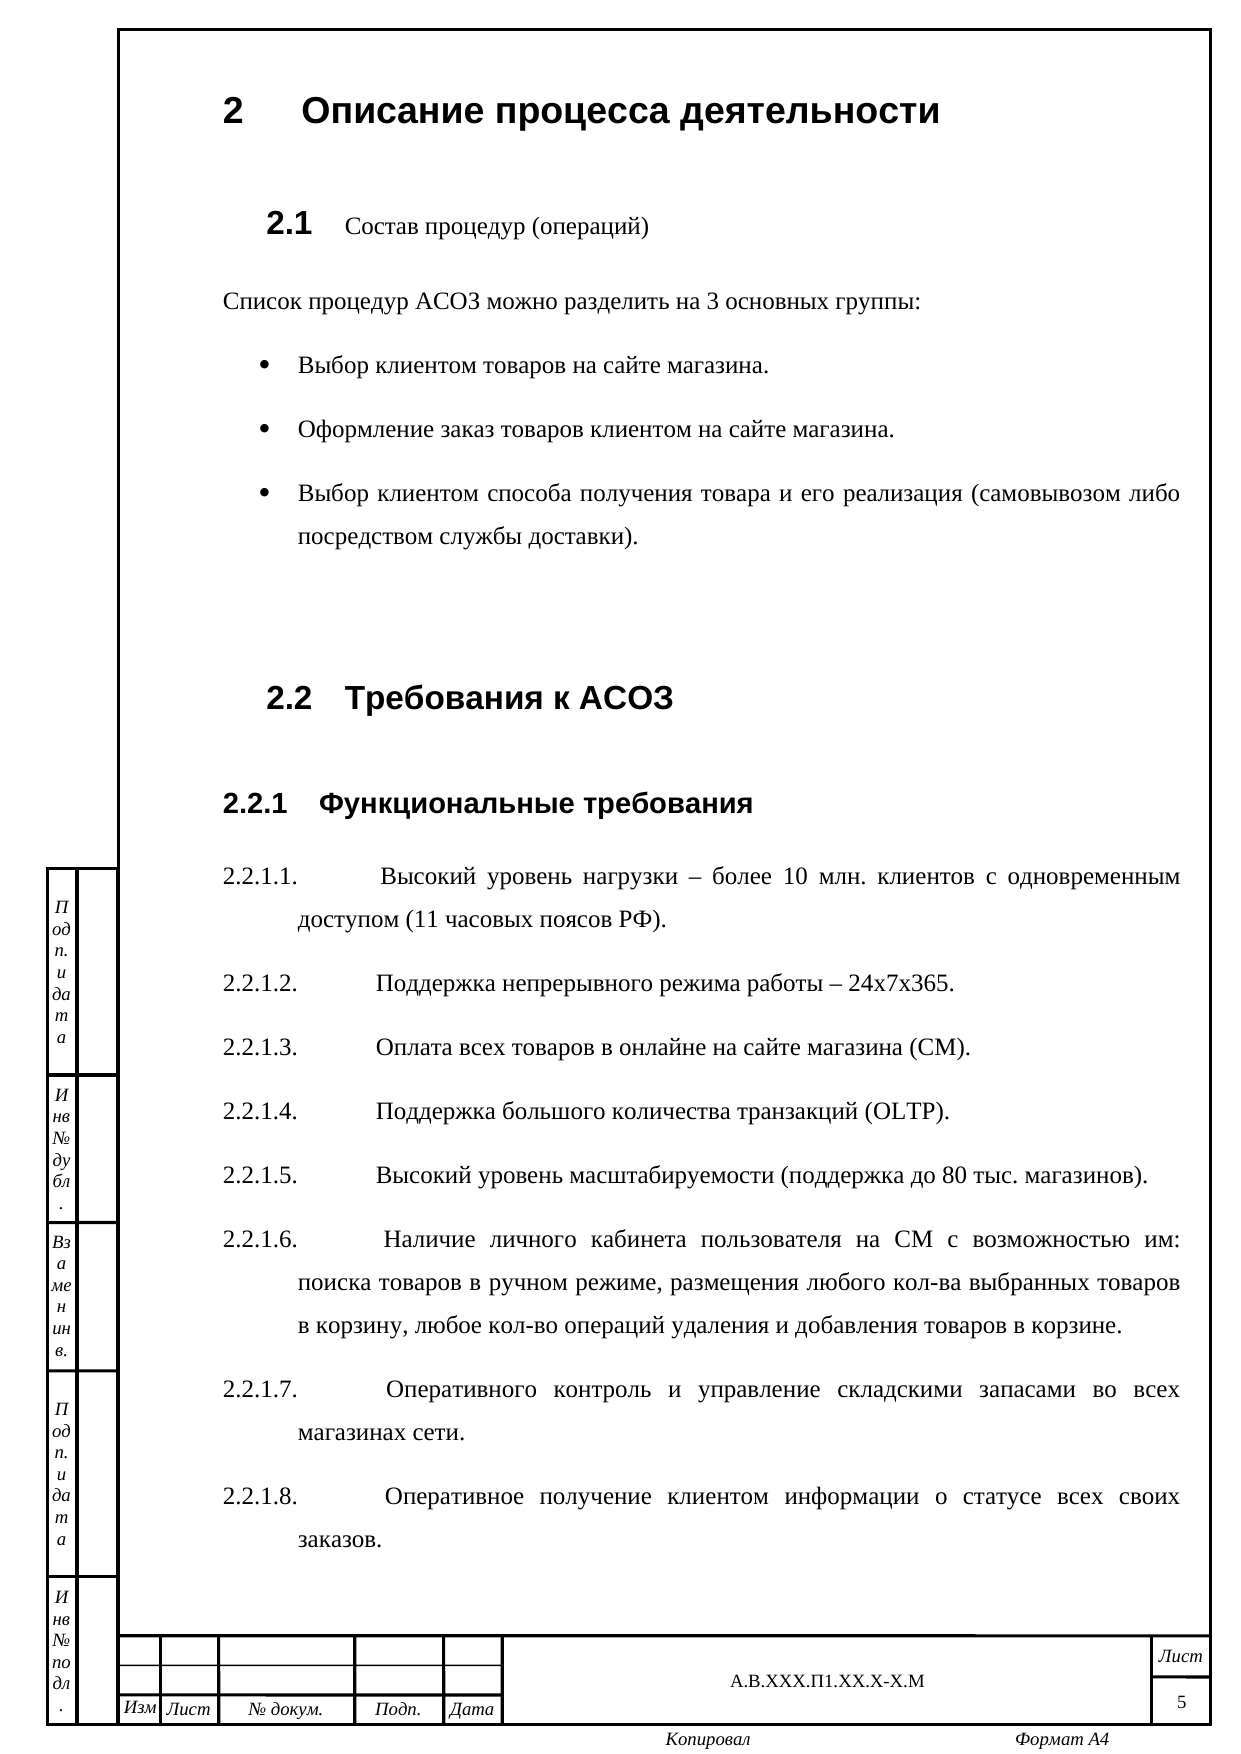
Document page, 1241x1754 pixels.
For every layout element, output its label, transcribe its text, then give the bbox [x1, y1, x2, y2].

text Список процедур АСОЗ можно разделить на 3 основных группы: [148, 286, 1181, 315]
list Оплата всех товаров в онлайне на сайте магазина (СМ). [223, 1032, 1181, 1061]
subtitle Состав процедур (операций) [266, 203, 1181, 242]
list Оформление заказ товаров клиентом на сайте магазина. [260, 414, 1181, 443]
list Оперативное получение клиентом информации о статусе всех своих заказов. [223, 1481, 1181, 1553]
list Поддержка большого количества транзакций (OLTP). [223, 1096, 1181, 1125]
list Высокий уровень масштабируемости (поддержка до 80 тыс. магазинов). [223, 1160, 1181, 1189]
list Высокий уровень нагрузки – более 10 млн. клиентов с одновременным доступом (11 часовых поясов РФ). [223, 861, 1181, 933]
list Оперативного контроль и управление складскими запасами во всех магазинах сети. [223, 1374, 1181, 1446]
list Наличие личного кабинета пользователя на СМ с возможностью им: поиска товаров в ручном режиме, размещения любого кол-ва выбранных товаров в корзину, любое кол-во операций удаления и добавления товаров в корзине. [223, 1224, 1181, 1339]
subtitle Описание процесса деятельности [223, 89, 1181, 132]
list Выбор клиентом товаров на сайте магазина. [260, 350, 1181, 379]
list Поддержка непрерывного режима работы – 24x7x365. [223, 968, 1181, 997]
subtitle Требования к АСОЗ [266, 678, 1181, 716]
list Выбор клиентом способа получения товара и его реализация (самовывозом либо посредством службы доставки). [260, 478, 1181, 550]
subtitle Функциональные требования [223, 786, 1181, 819]
